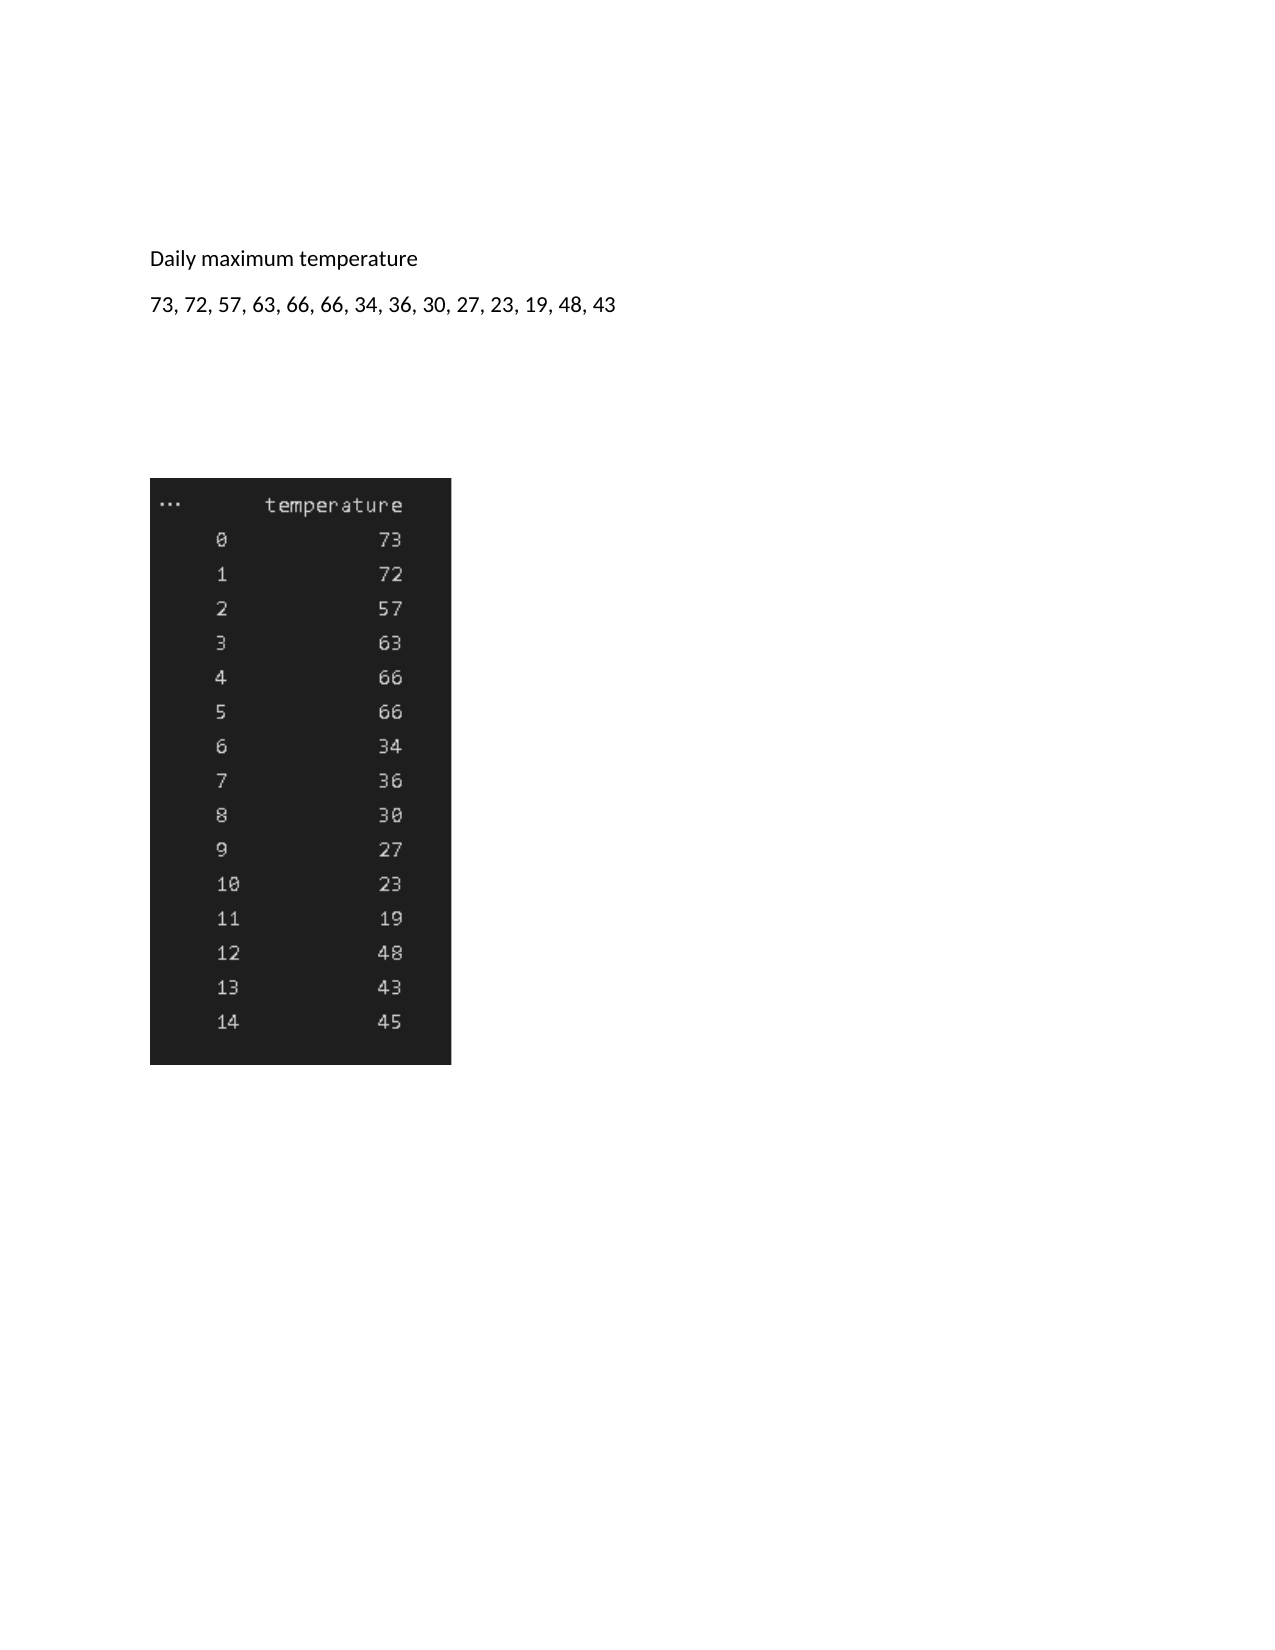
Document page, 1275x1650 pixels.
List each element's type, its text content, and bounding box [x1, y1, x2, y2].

picture [150, 478, 452, 1065]
text Daily maximum temperature [150, 244, 1125, 272]
text 73, 72, 57, 63, 66, 66, 34, 36, 30, 27, 23, 19, 48, 43 [150, 291, 1125, 319]
